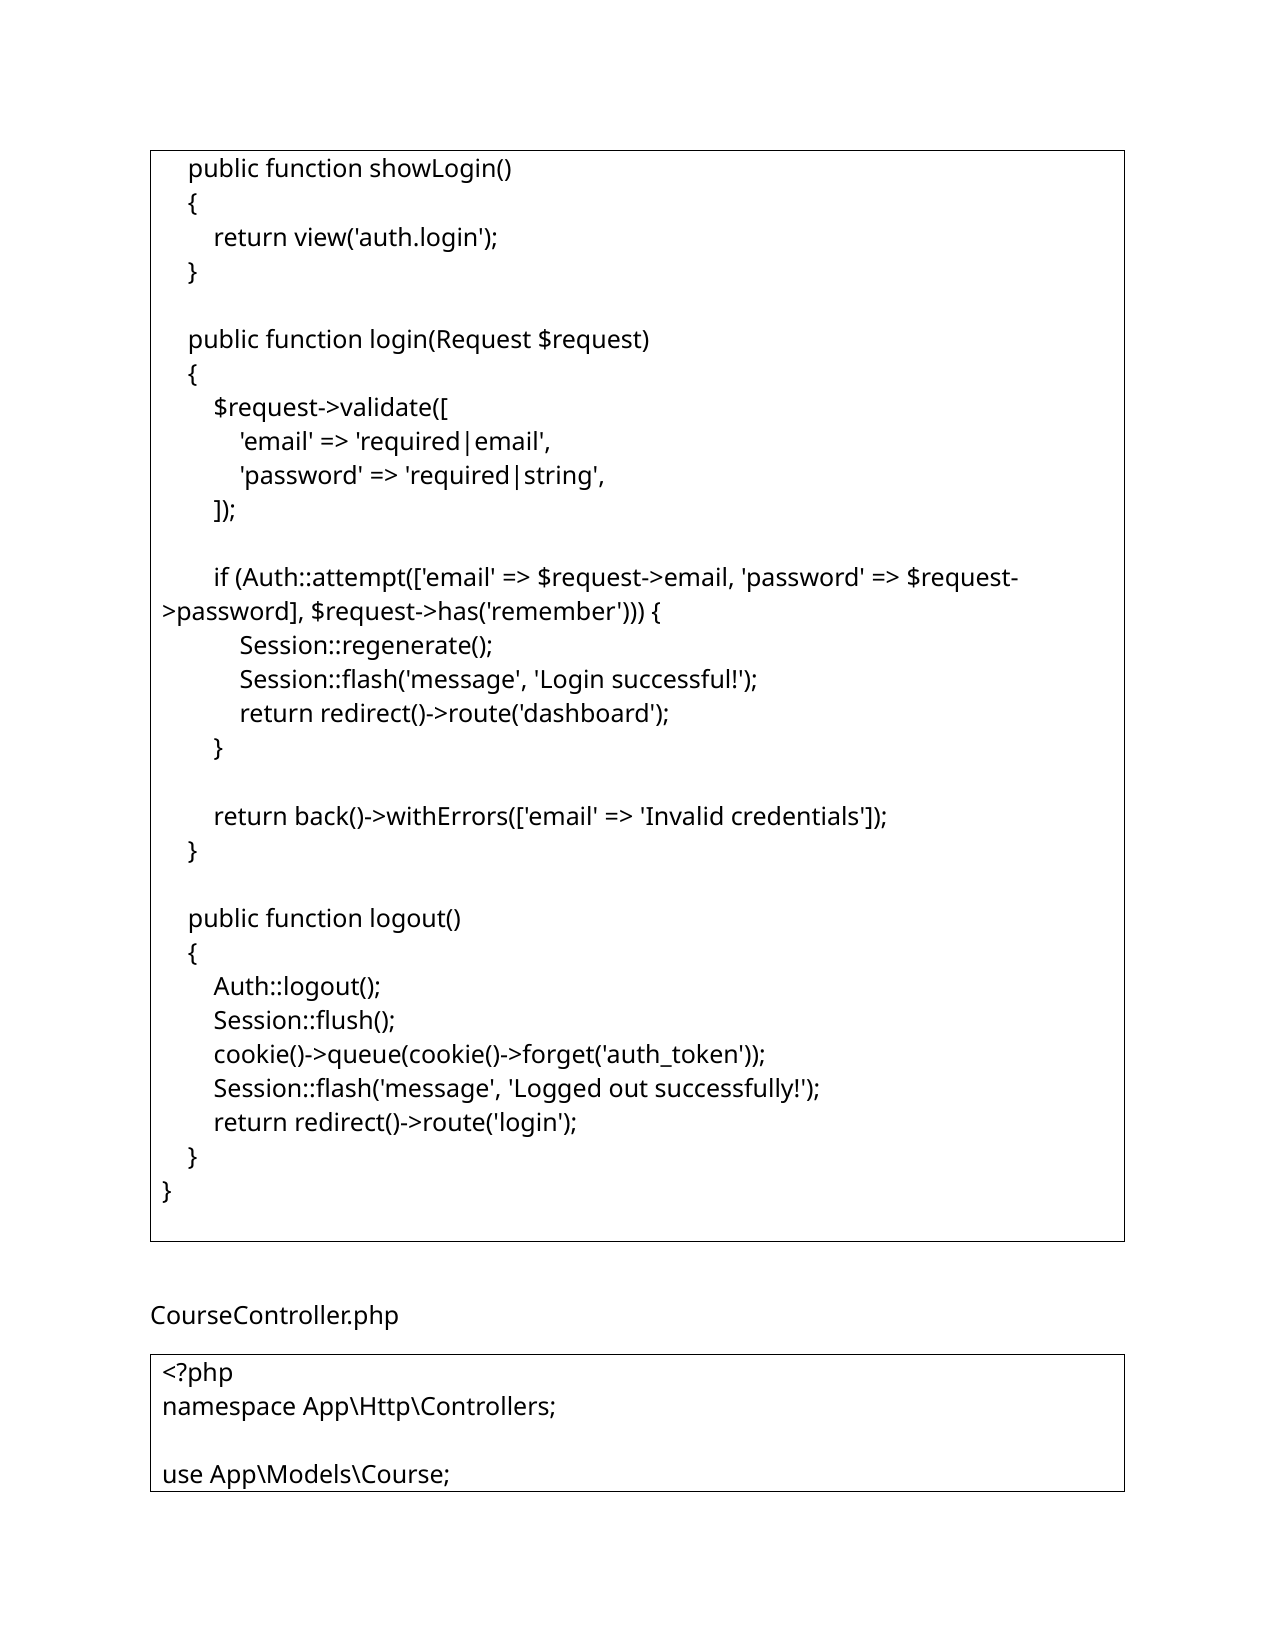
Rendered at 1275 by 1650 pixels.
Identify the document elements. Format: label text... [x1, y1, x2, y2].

text CourseController.php [150, 1298, 1125, 1332]
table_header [151, 151, 1124, 1241]
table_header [151, 1355, 1124, 1491]
